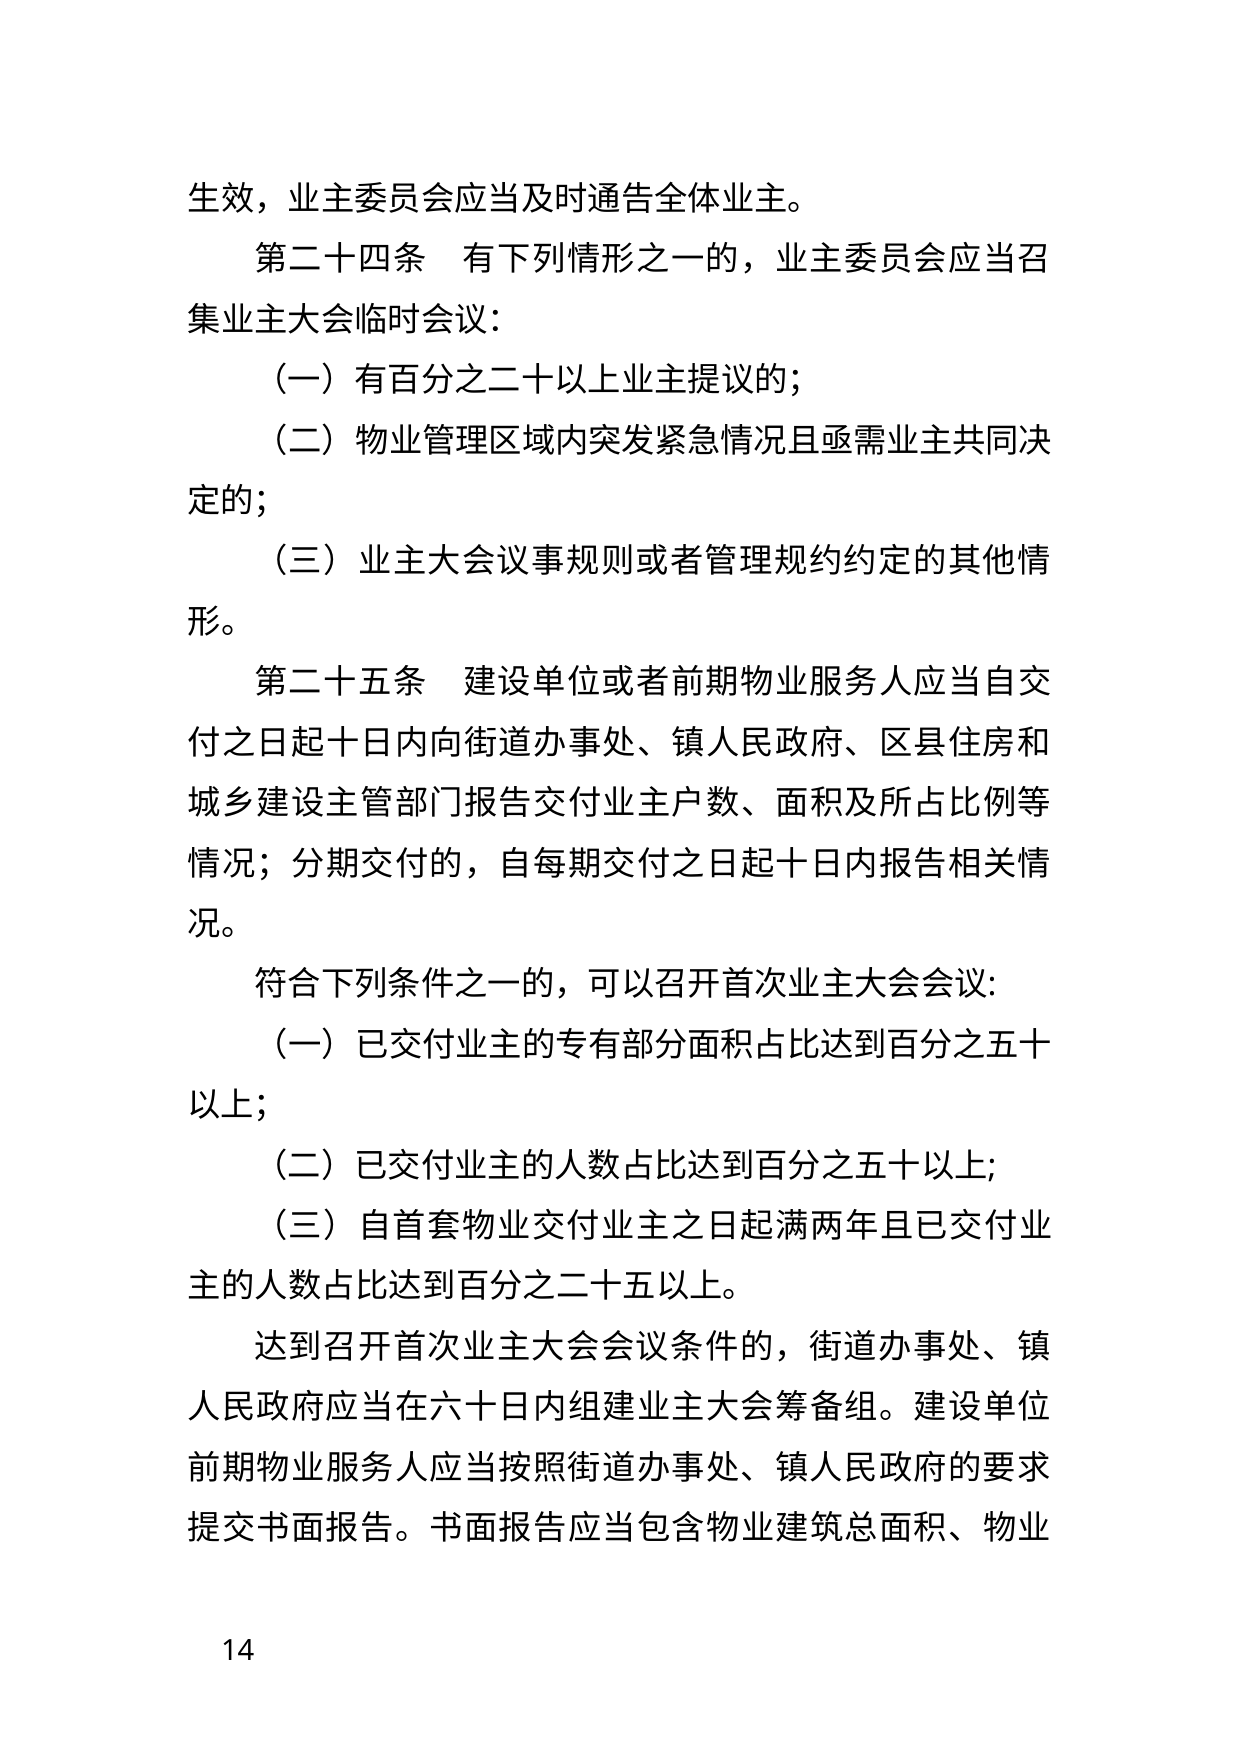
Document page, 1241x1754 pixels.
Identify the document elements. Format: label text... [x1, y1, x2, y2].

text （三）业主大会议事规则或者管理规约约定的其他情形。 [187, 524, 1053, 645]
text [187, 1310, 1053, 1552]
text （一）有百分之二十以上业主提议的； [187, 343, 1053, 404]
text 第二十四条 有下列情形之一的，业主委员会应当召集业主大会临时会议： [187, 222, 1053, 343]
text （一）已交付业主的专有部分面积占比达到百分之五十以上； [187, 1008, 1053, 1129]
text 符合下列条件之一的，可以召开首次业主大会会议: [187, 947, 1053, 1008]
text （三）自首套物业交付业主之日起满两年且已交付业主的人数占比达到百分之二十五以上。 [187, 1189, 1053, 1310]
text （二）物业管理区域内突发紧急情况且亟需业主共同决定的； [187, 404, 1053, 524]
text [187, 162, 1053, 222]
text （二）已交付业主的人数占比达到百分之五十以上; [187, 1129, 1053, 1189]
text 第二十五条 建设单位或者前期物业服务人应当自交付之日起十日内向街道办事处、镇人民政府、区县住房和城乡建设主管部门报告交付业主户数、面积及所占比例等情况；分期交付的，自每期交付之日起十日内报告相关情况。 [187, 645, 1053, 947]
